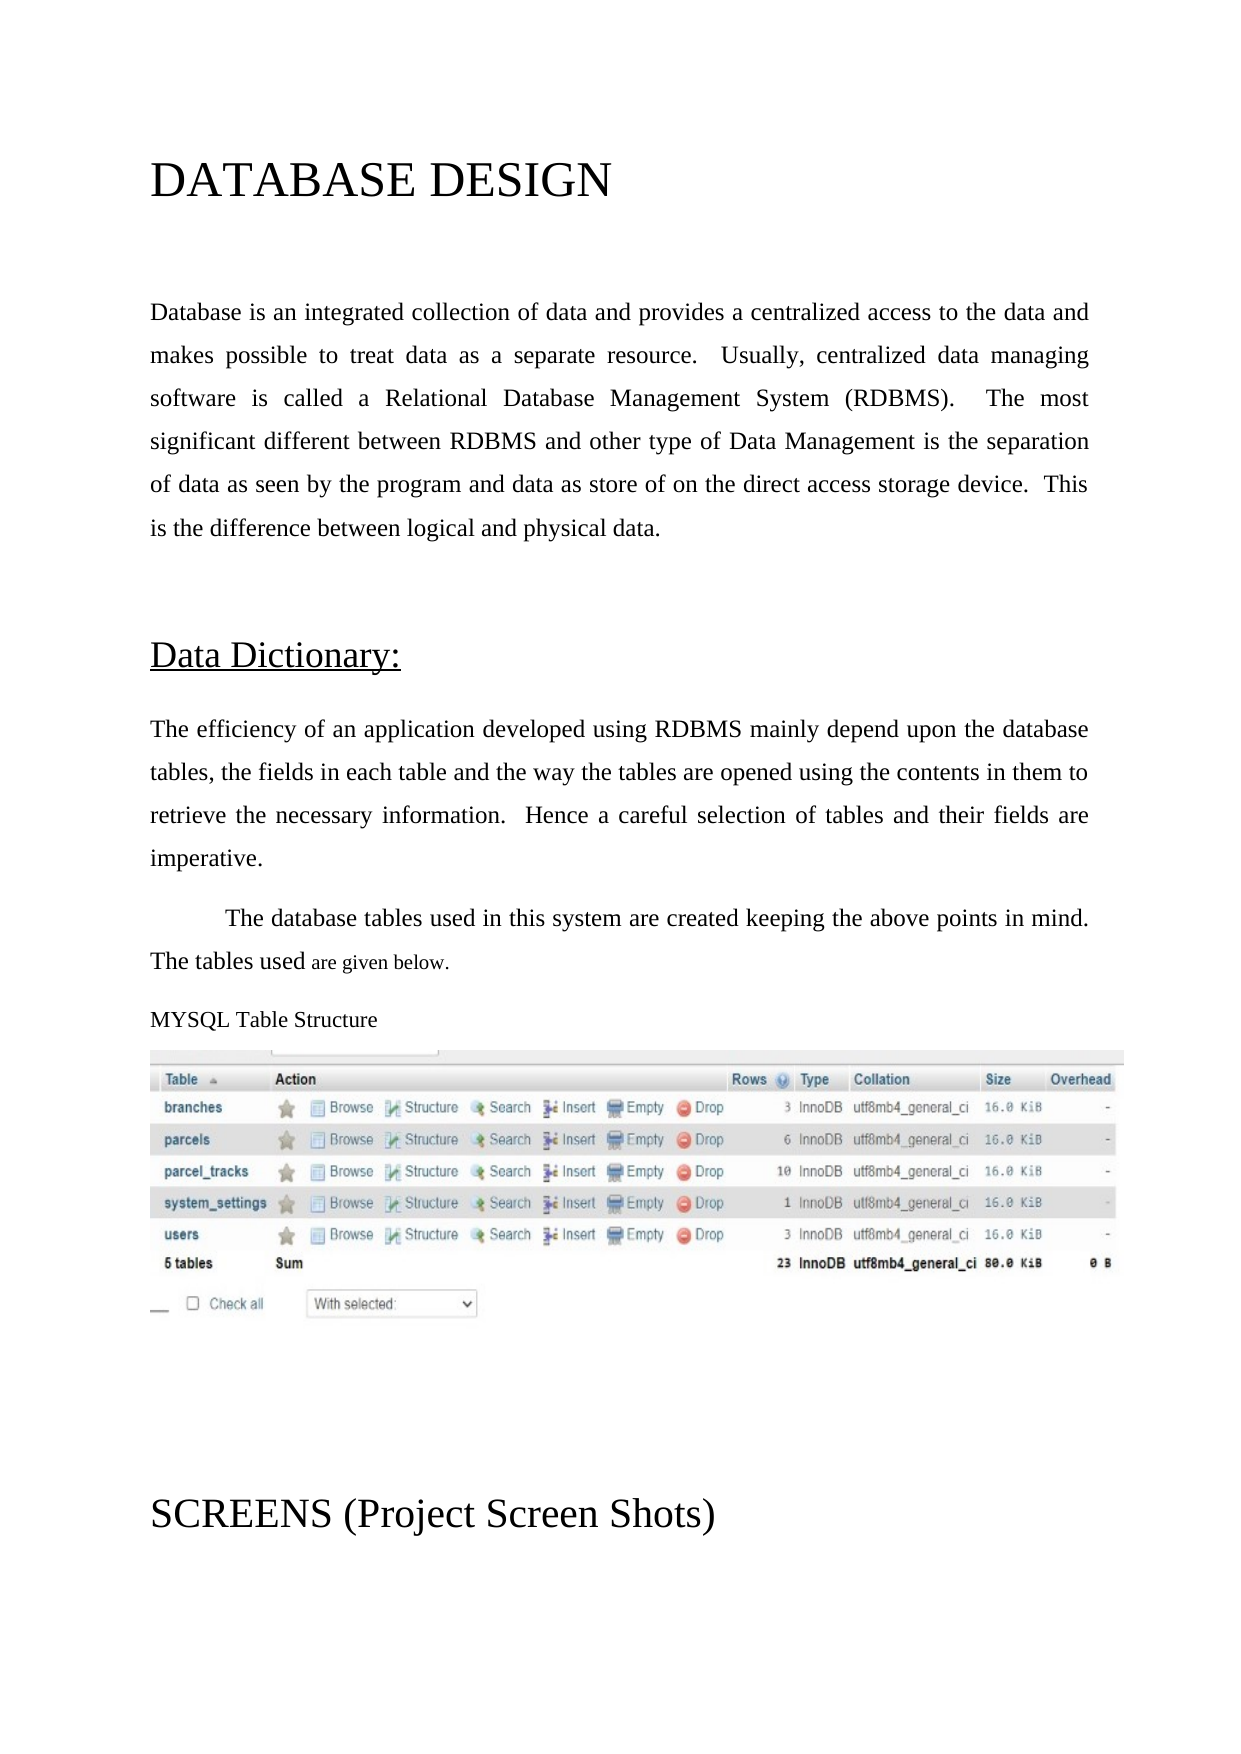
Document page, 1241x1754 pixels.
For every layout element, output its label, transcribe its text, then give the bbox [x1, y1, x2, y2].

text SCREENS (Project Screen Shots) [150, 1489, 1090, 1537]
text Database is an integrated collection of data and provides a centralized access to the data and makes possible to treat data as a separate resource. Usually, centralized data managing software is called a Relational Database Management System (RDBMS). The most significant different between RDBMS and other type of Data Management is the separation of data as seen by the program and data as store of on the direct access storage device. This is the difference between logical and physical data. [150, 297, 1090, 541]
text MYSQL Table Structure [150, 1006, 1090, 1032]
text Data Dictionary: [150, 632, 1090, 675]
picture [150, 1050, 1124, 1334]
text The efficiency of an application developed using RDBMS mainly depend upon the database tables, the fields in each table and the way the tables are opened using the contents in them to retrieve the necessary information. Hence a careful selection of tables and their fields are imperative. [150, 714, 1090, 872]
text The database tables used in this system are created keeping the above points in mind. The tables used are given below. [150, 903, 1090, 975]
text DATABASE DESIGN [150, 150, 1090, 207]
